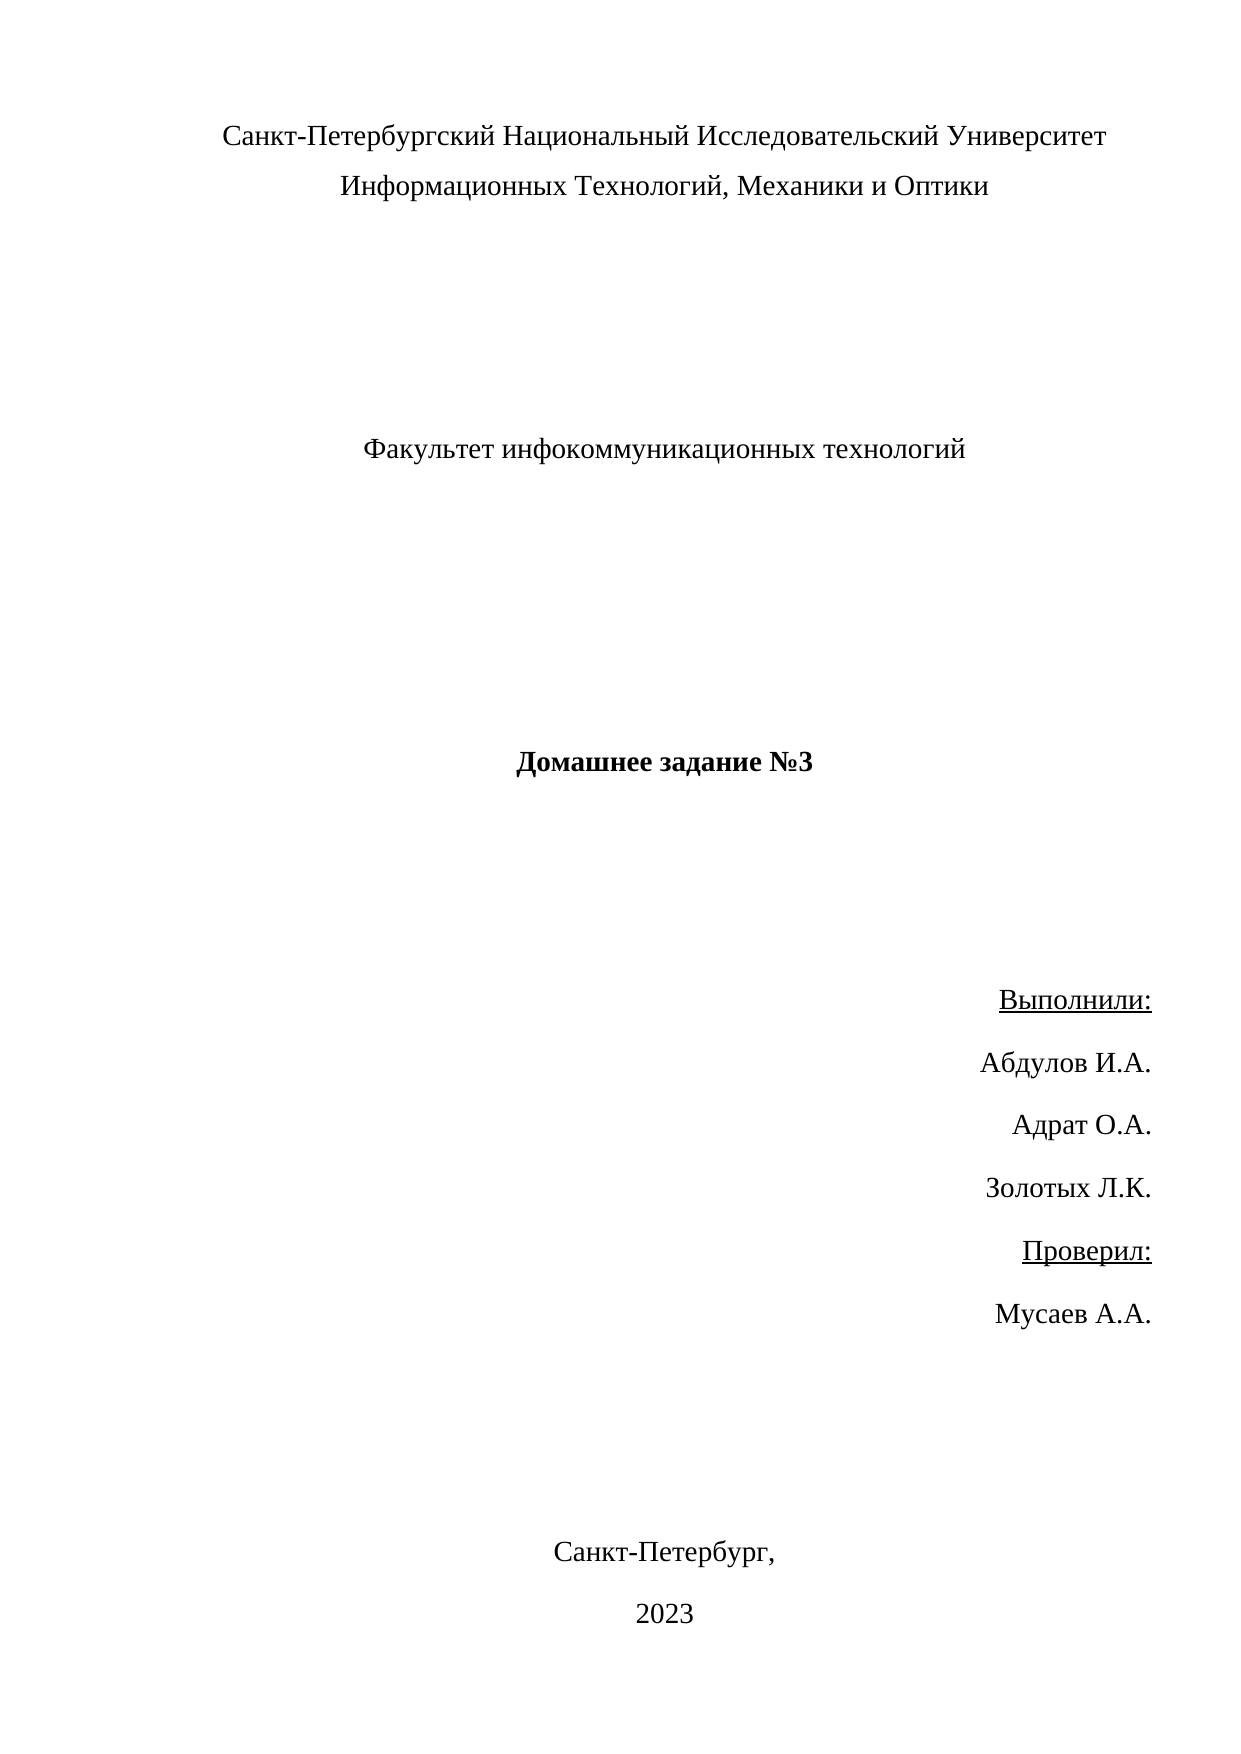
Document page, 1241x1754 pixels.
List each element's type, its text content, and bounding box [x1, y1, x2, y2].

text Адрат О.А. [177, 1107, 1152, 1141]
text Домашнее задание №3 [177, 744, 1152, 778]
text Санкт-Петербург, [177, 1534, 1152, 1567]
text Санкт-Петербургский Национальный Исследовательский Университет Информационных Технологий, Механики и Оптики [177, 118, 1152, 202]
text Абдулов И.А. [177, 1045, 1152, 1078]
text 2023 [177, 1597, 1152, 1630]
text Мусаев А.А. [177, 1296, 1152, 1329]
text Проверил: [177, 1233, 1152, 1267]
text Золотых Л.К. [177, 1170, 1152, 1204]
text Факультет инфокоммуникационных технологий [177, 431, 1152, 465]
text Выполнили: [177, 982, 1152, 1015]
